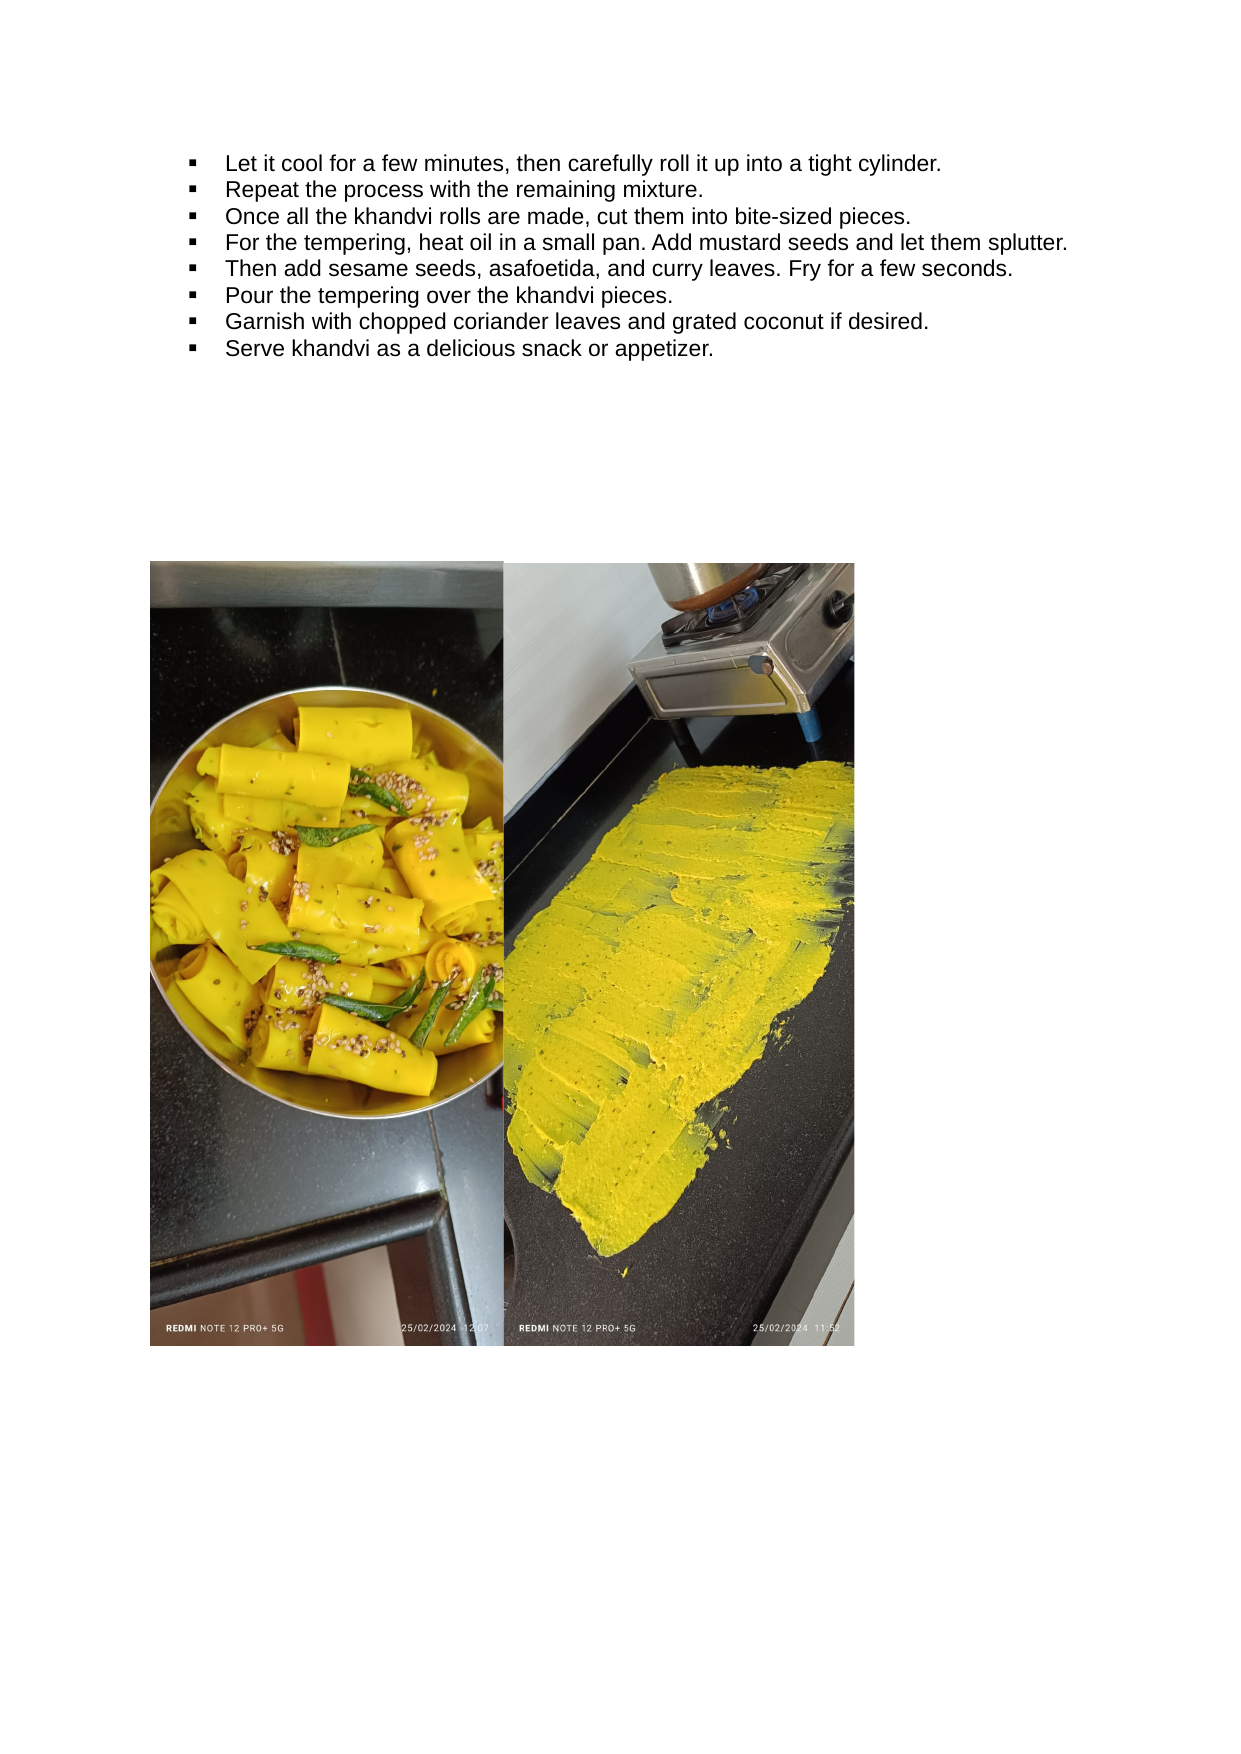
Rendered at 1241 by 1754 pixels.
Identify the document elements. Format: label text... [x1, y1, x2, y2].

list Once all the khandvi rolls are made, cut them into bite-sized pieces. [187, 203, 1090, 229]
list Serve khandvi as a delicious snack or appetizer. [187, 334, 1090, 361]
list Then add sesame seeds, asafoetida, and curry leaves. Fry for a few seconds. [187, 255, 1090, 282]
list For the tempering, heat oil in a small pan. Add mustard seeds and let them splutter. [187, 229, 1090, 255]
list Repeat the process with the remaining mixture. [187, 176, 1090, 203]
list Pour the tempering over the khandvi pieces. [187, 282, 1090, 308]
picture [150, 561, 855, 1346]
list Garnish with chopped coriander leaves and grated coconut if desired. [187, 308, 1090, 334]
list Let it cool for a few minutes, then carefully roll it up into a tight cylinder. [187, 150, 1090, 176]
